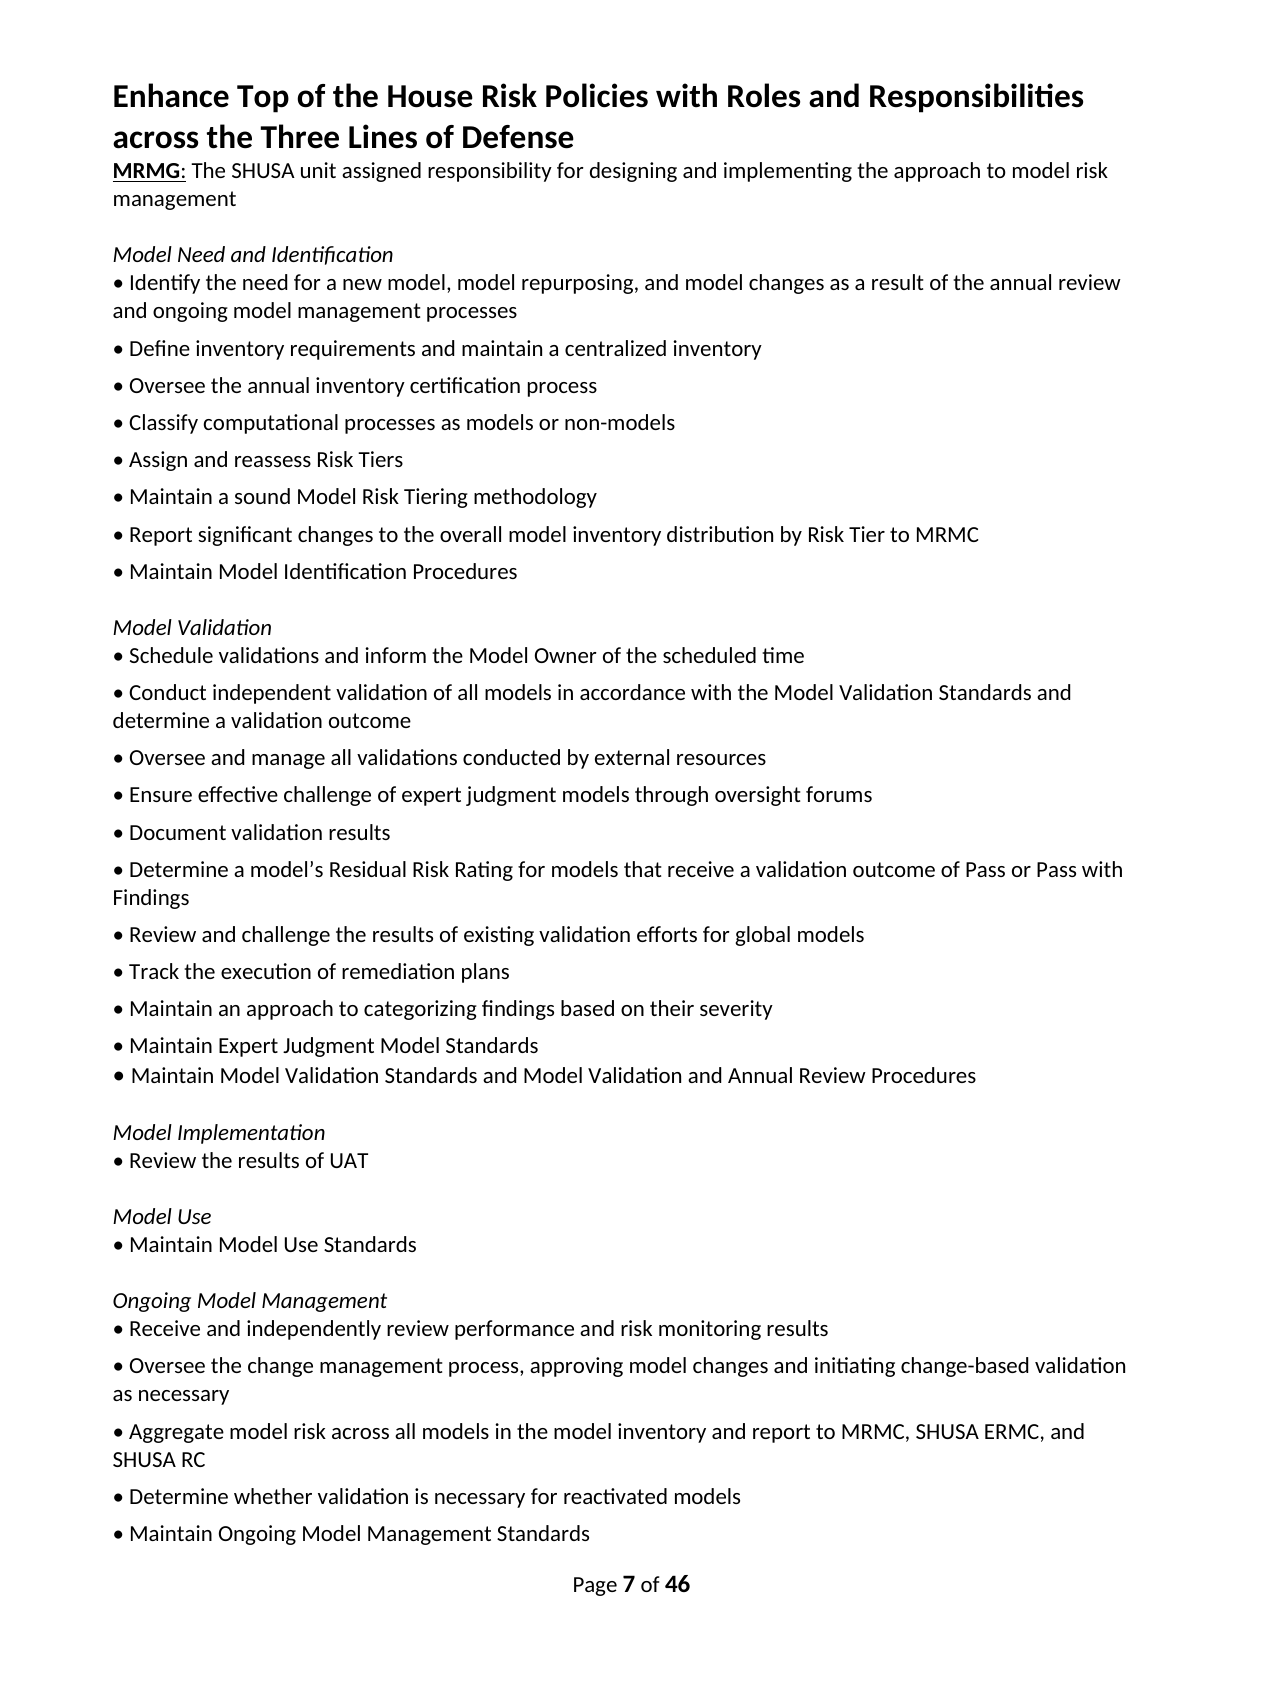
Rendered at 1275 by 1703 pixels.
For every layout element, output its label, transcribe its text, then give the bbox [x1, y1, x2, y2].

text Ongoing Model Management [112, 1286, 1150, 1314]
text • Receive and independently review performance and risk monitoring results [112, 1314, 1150, 1342]
text • Schedule validations and inform the Model Owner of the scheduled time [112, 641, 1150, 669]
text Model Use [112, 1202, 1150, 1230]
text • Document validation results [112, 818, 1150, 846]
text • Determine a model’s Residual Risk Rating for models that receive a validation outcome of Pass or Pass with Findings [112, 855, 1150, 911]
text • Maintain Ongoing Model Management Standards [112, 1519, 1150, 1547]
text Model Need and Identification [112, 241, 1150, 268]
text • Oversee and manage all validations conducted by external resources [112, 743, 1150, 771]
text • Maintain Expert Judgment Model Standards [112, 1032, 1150, 1060]
text • Identify the need for a new model, model repurposing, and model changes as a result of the annual review and ongoing model management processes [112, 268, 1150, 324]
text Model Implementation [112, 1118, 1150, 1146]
text • Oversee the change management process, approving model changes and initiating change-based validation as necessary [112, 1352, 1150, 1408]
text • Define inventory requirements and maintain a centralized inventory [112, 334, 1150, 362]
text • Assign and reassess Risk Tiers [112, 445, 1150, 473]
text • Review and challenge the results of existing validation efforts for global models [112, 920, 1150, 948]
text • Conduct independent validation of all models in accordance with the Model Validation Standards and determine a validation outcome [112, 678, 1150, 734]
text Model Validation [112, 613, 1150, 641]
text • Maintain a sound Model Risk Tiering methodology [112, 482, 1150, 511]
text • Determine whether validation is necessary for reactivated models [112, 1482, 1150, 1510]
text • Report significant changes to the overall model inventory distribution by Risk Tier to MRMC [112, 520, 1150, 548]
text • Ensure effective challenge of expert judgment models through oversight forums [112, 781, 1150, 808]
text • Oversee the annual inventory certification process [112, 371, 1150, 399]
text • Aggregate model risk across all models in the model inventory and report to MRMC, SHUSA ERMC, and SHUSA RC [112, 1417, 1150, 1473]
text • Track the execution of remediation plans [112, 957, 1150, 985]
text • Maintain Model Use Standards [112, 1230, 1150, 1258]
text • Maintain an approach to categorizing findings based on their severity [112, 994, 1150, 1022]
text • Review the results of UAT [112, 1146, 1150, 1174]
text • Maintain Model Validation Standards and Model Validation and Annual Review Procedures [112, 1060, 1150, 1090]
text MRMG: The SHUSA unit assigned responsibility for designing and implementing the approach to model risk management [112, 156, 1150, 212]
text • Maintain Model Identification Procedures [112, 557, 1150, 585]
text • Classify computational processes as models or non-models [112, 408, 1150, 436]
